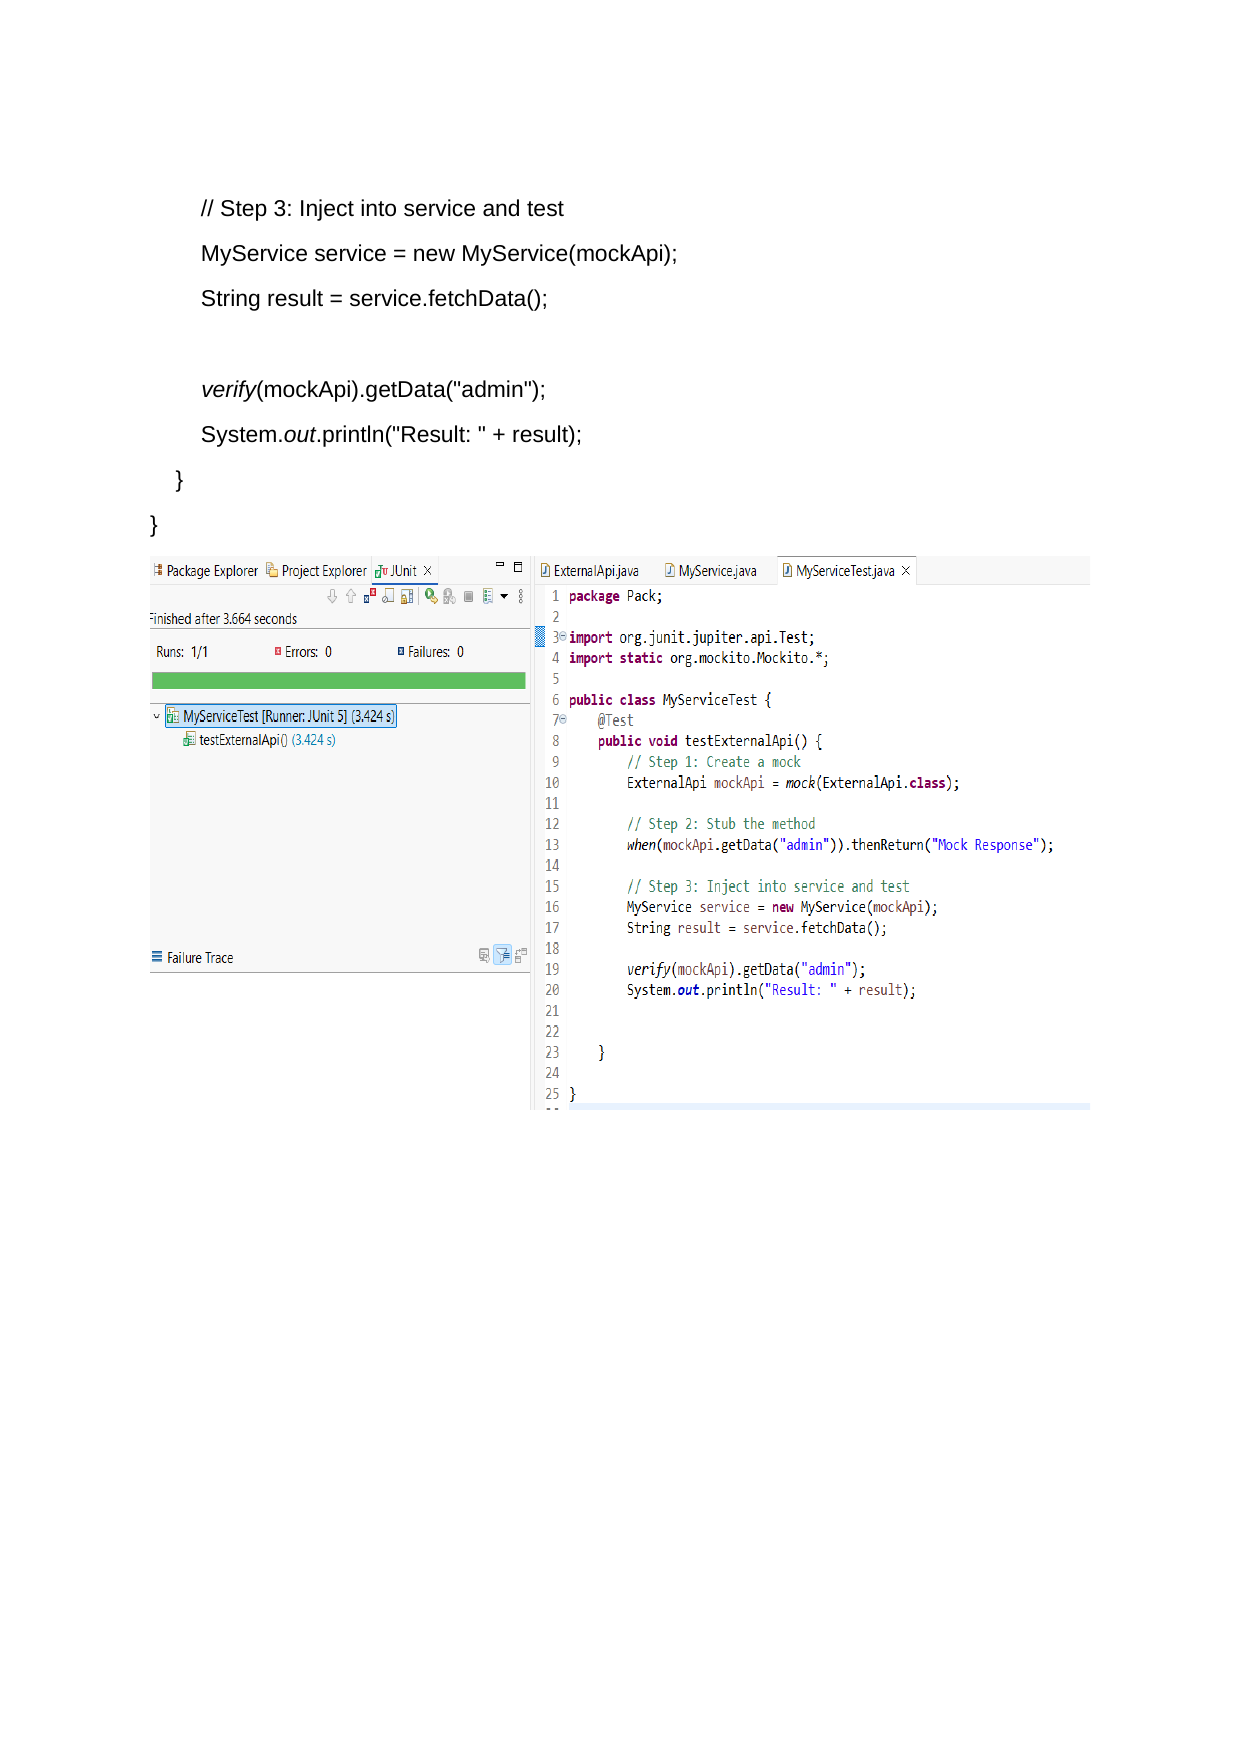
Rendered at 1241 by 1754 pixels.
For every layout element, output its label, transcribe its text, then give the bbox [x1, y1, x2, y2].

text } [150, 466, 1090, 492]
picture [150, 556, 1091, 1110]
text // Step 3: Inject into service and test [150, 195, 1090, 221]
text MyService service = new MyService(mockApi); [150, 240, 1090, 267]
text String result = service.fetchData(); [150, 285, 1090, 312]
text System.out.println("Result: " + result); [150, 421, 1090, 447]
text verify(mockApi).getData("admin"); [150, 376, 1090, 402]
text } [150, 511, 1090, 537]
